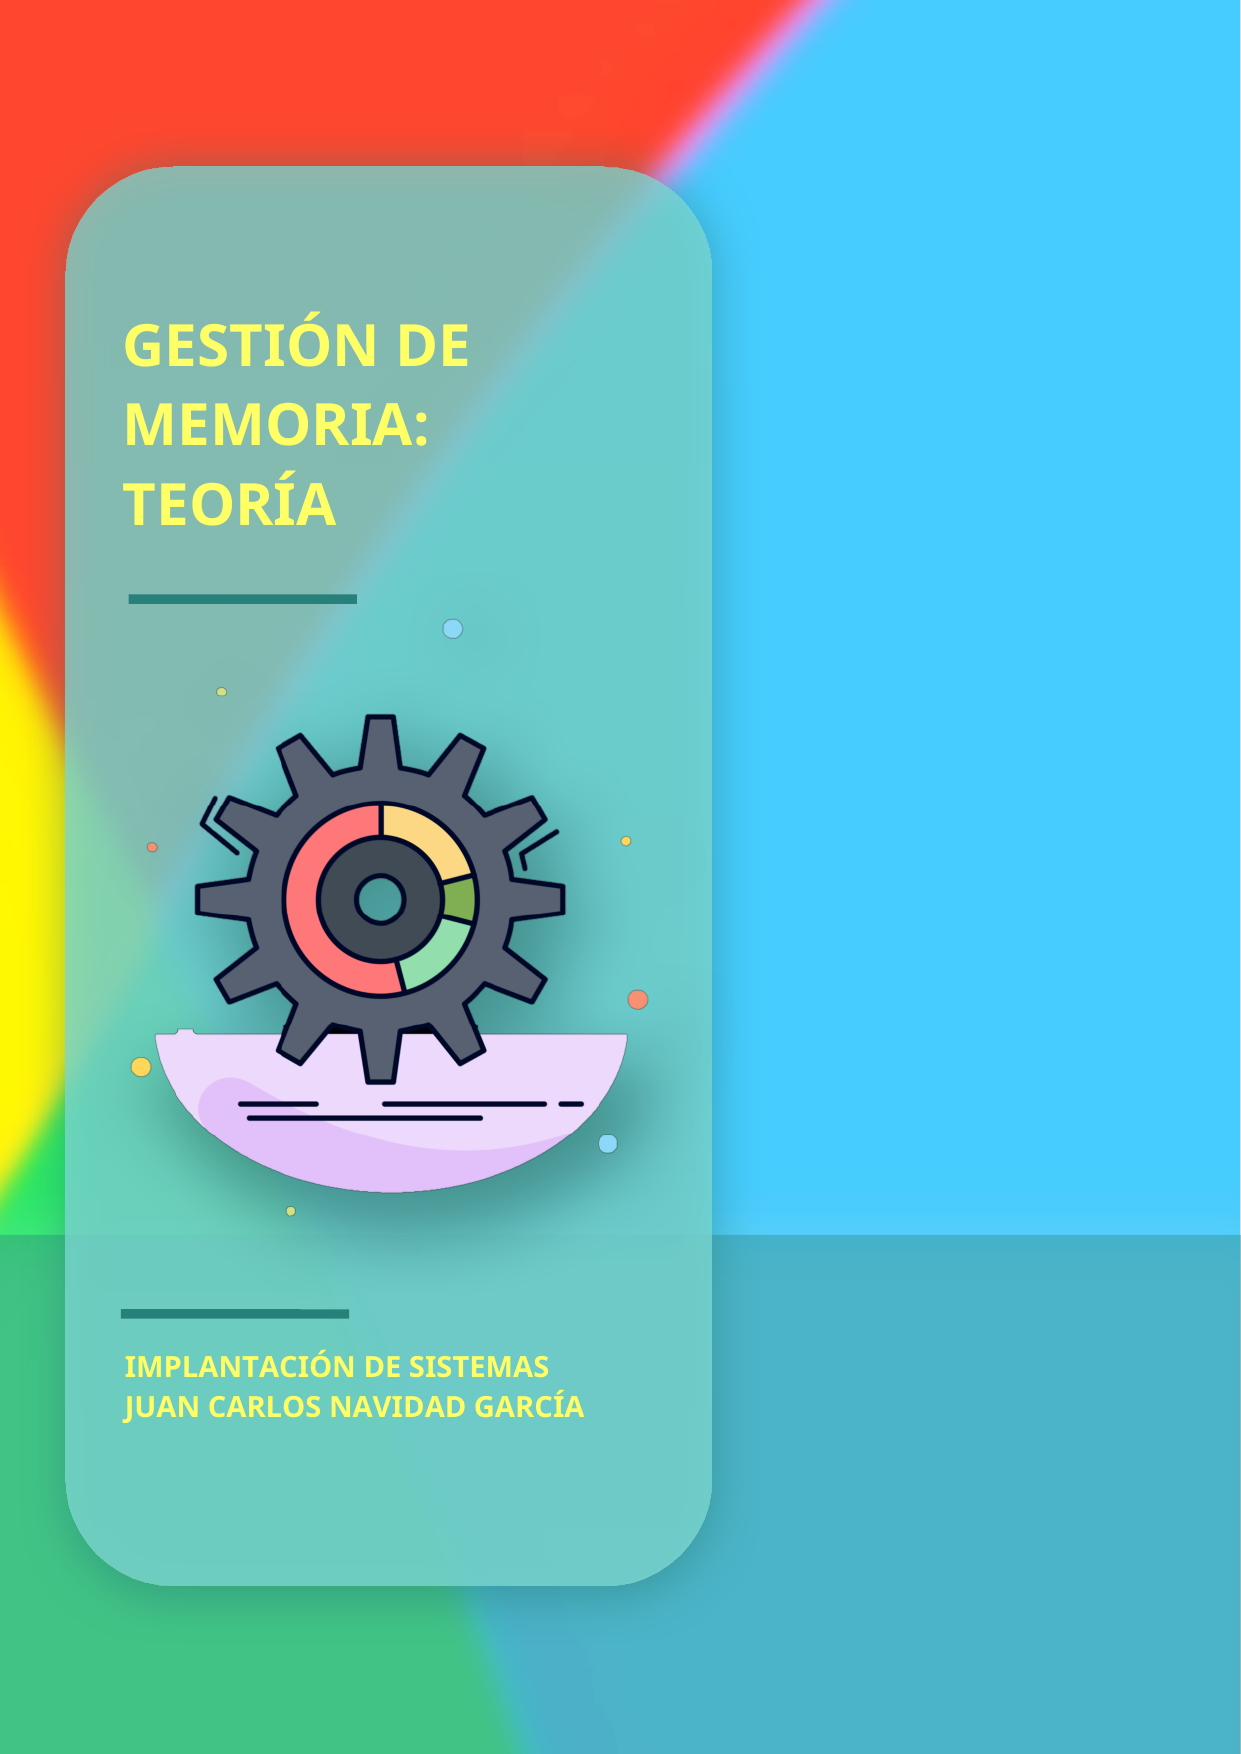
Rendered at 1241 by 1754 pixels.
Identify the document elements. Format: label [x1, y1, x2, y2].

table_cell [98, 313, 679, 550]
picture [0, 0, 1241, 1234]
picture [69, 586, 706, 1244]
table_header [98, 115, 679, 312]
